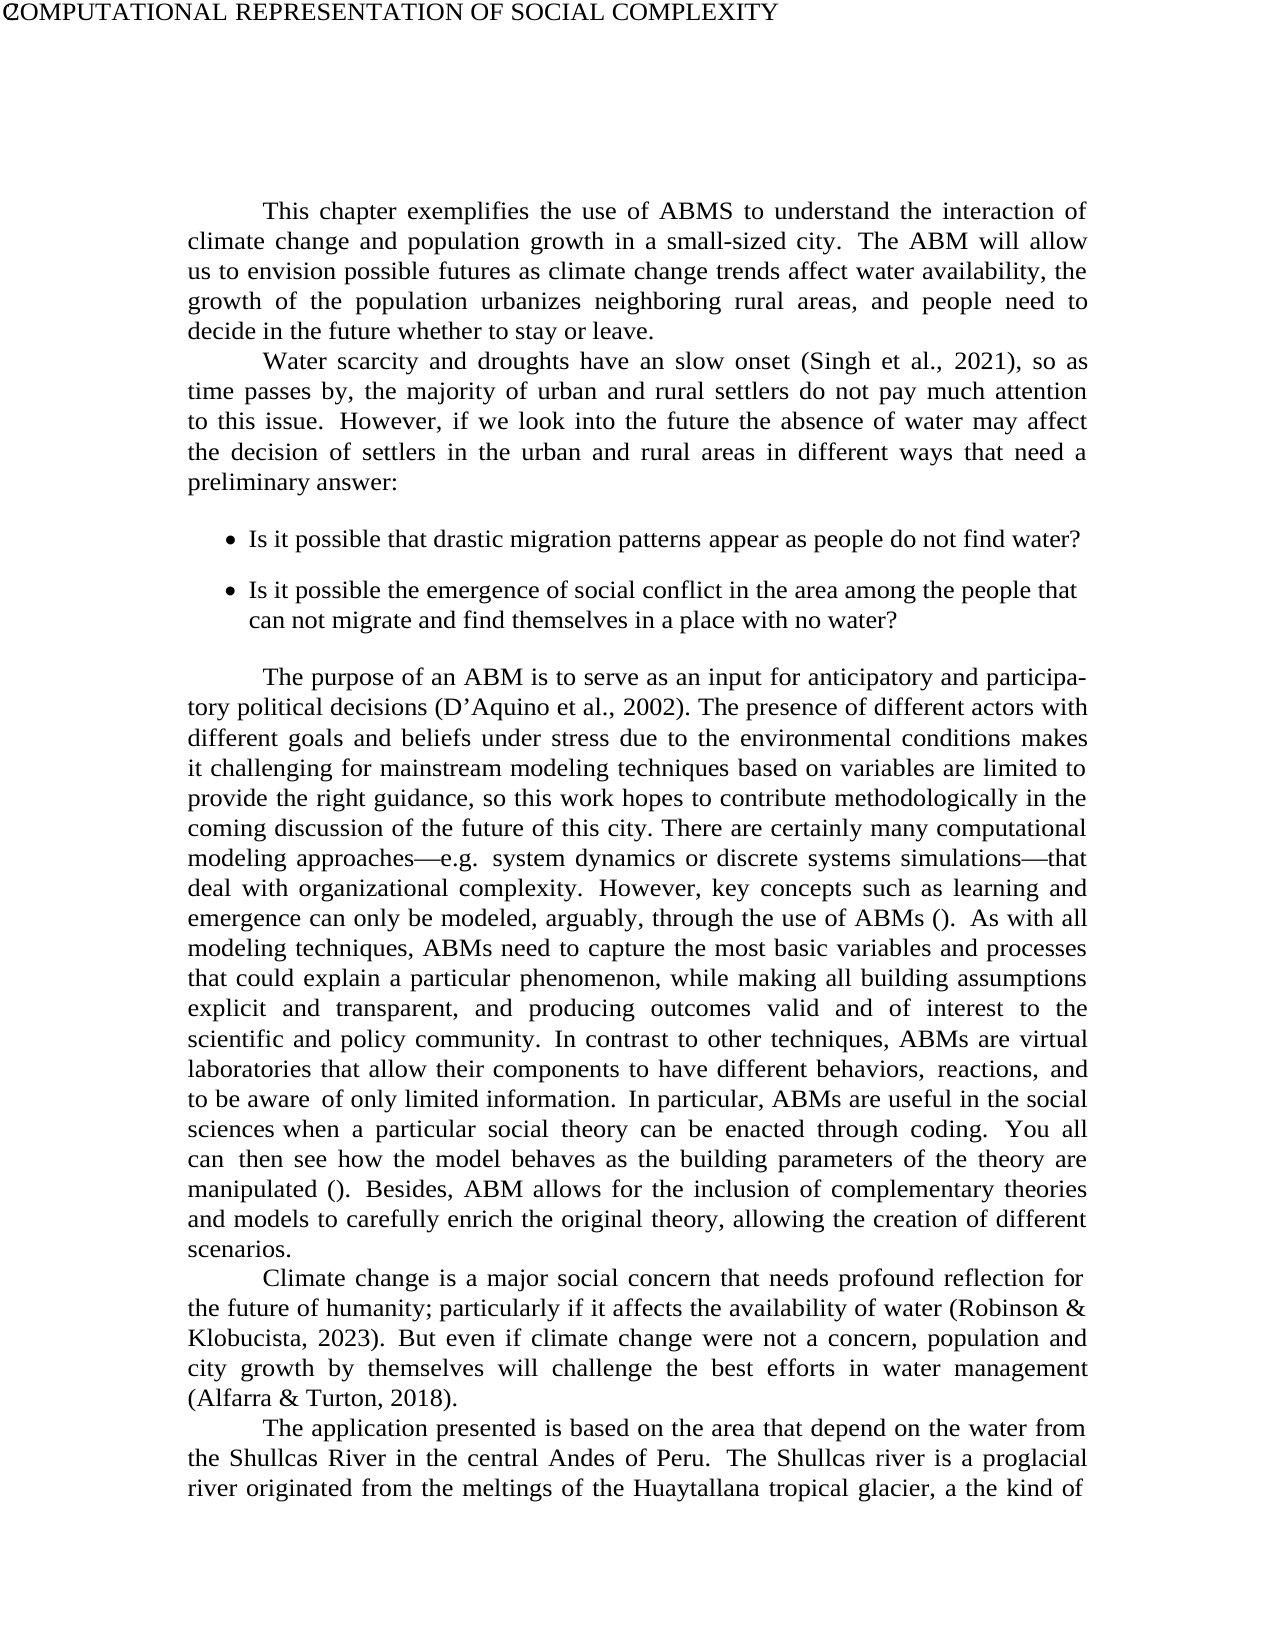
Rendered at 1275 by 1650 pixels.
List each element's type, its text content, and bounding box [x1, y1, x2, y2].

text Water scarcity and droughts have an slow onset (Singh et al., 2021), so as time passes by, the majority of urban and rural settlers do not pay much attention to this issue. However, if we look into the future the absence of water may affect the decision of settlers in the urban and rural areas in different ways that need a preliminary answer: [187, 346, 1088, 495]
text Climate change is a major social concern that needs profound reflection for [262, 1264, 1100, 1292]
text The purpose of an ABM is to serve as an input for anticipatory and participa- tory political decisions (D’Aquino et al., 2002). The presence of different actors with different goals and beliefs under stress due to the environmental conditions makes it challenging for mainstream modeling techniques based on variables are limited to provide the right guidance, so this work hopes to contribute methodologically in the coming discussion of the future of this city. There are certainly many computational modeling approaches—e.g. system dynamics or discrete systems simulations—that deal with organizational complexity. However, key concepts such as learning and emergence can only be modeled, arguably, through the use of ABMs (). As with all modeling techniques, ABMs need to capture the most basic variables and processes that could explain a particular phenomenon, while making all building assumptions explicit and transparent, and producing outcomes valid and of interest to the scientific and policy community. In contrast to other techniques, ABMs are virtual laboratories that allow their components to have different behaviors, reactions, and to be aware of only limited information. In particular, ABMs are useful in the social sciences when a particular social theory can be enacted through coding. You all can then see how the model behaves as the building parameters of the theory are manipulated (). Besides, ABM allows for the inclusion of complementary theories and models to carefully enrich the original theory, allowing the creation of different scenarios. [187, 662, 1088, 1263]
text The application presented is based on the area that depend on the water from the Shullcas River in the central Andes of Peru. The Shullcas river is a proglacial river originated from the meltings of the Huaytallana tropical glacier, a the kind of [187, 1413, 1088, 1502]
list Is it possible that drastic migration patterns appear as people do not find water? [224, 523, 1100, 553]
text the future of humanity; particularly if it affects the availability of water (Robinson & Klobucista, 2023). But even if climate change were not a concern, population and city growth by themselves will challenge the best efforts in water management (Alfarra & Turton, 2018). [187, 1293, 1088, 1412]
text This chapter exemplifies the use of ABMS to understand the interaction of climate change and population growth in a small-sized city. The ABM will allow us to envision possible futures as climate change trends affect water availability, the growth of the population urbanizes neighboring rural areas, and people need to decide in the future whether to stay or leave. [187, 196, 1088, 345]
list Is it possible the emergence of social conflict in the area among the people that can not migrate and find themselves in a place with no water? [224, 574, 1088, 633]
